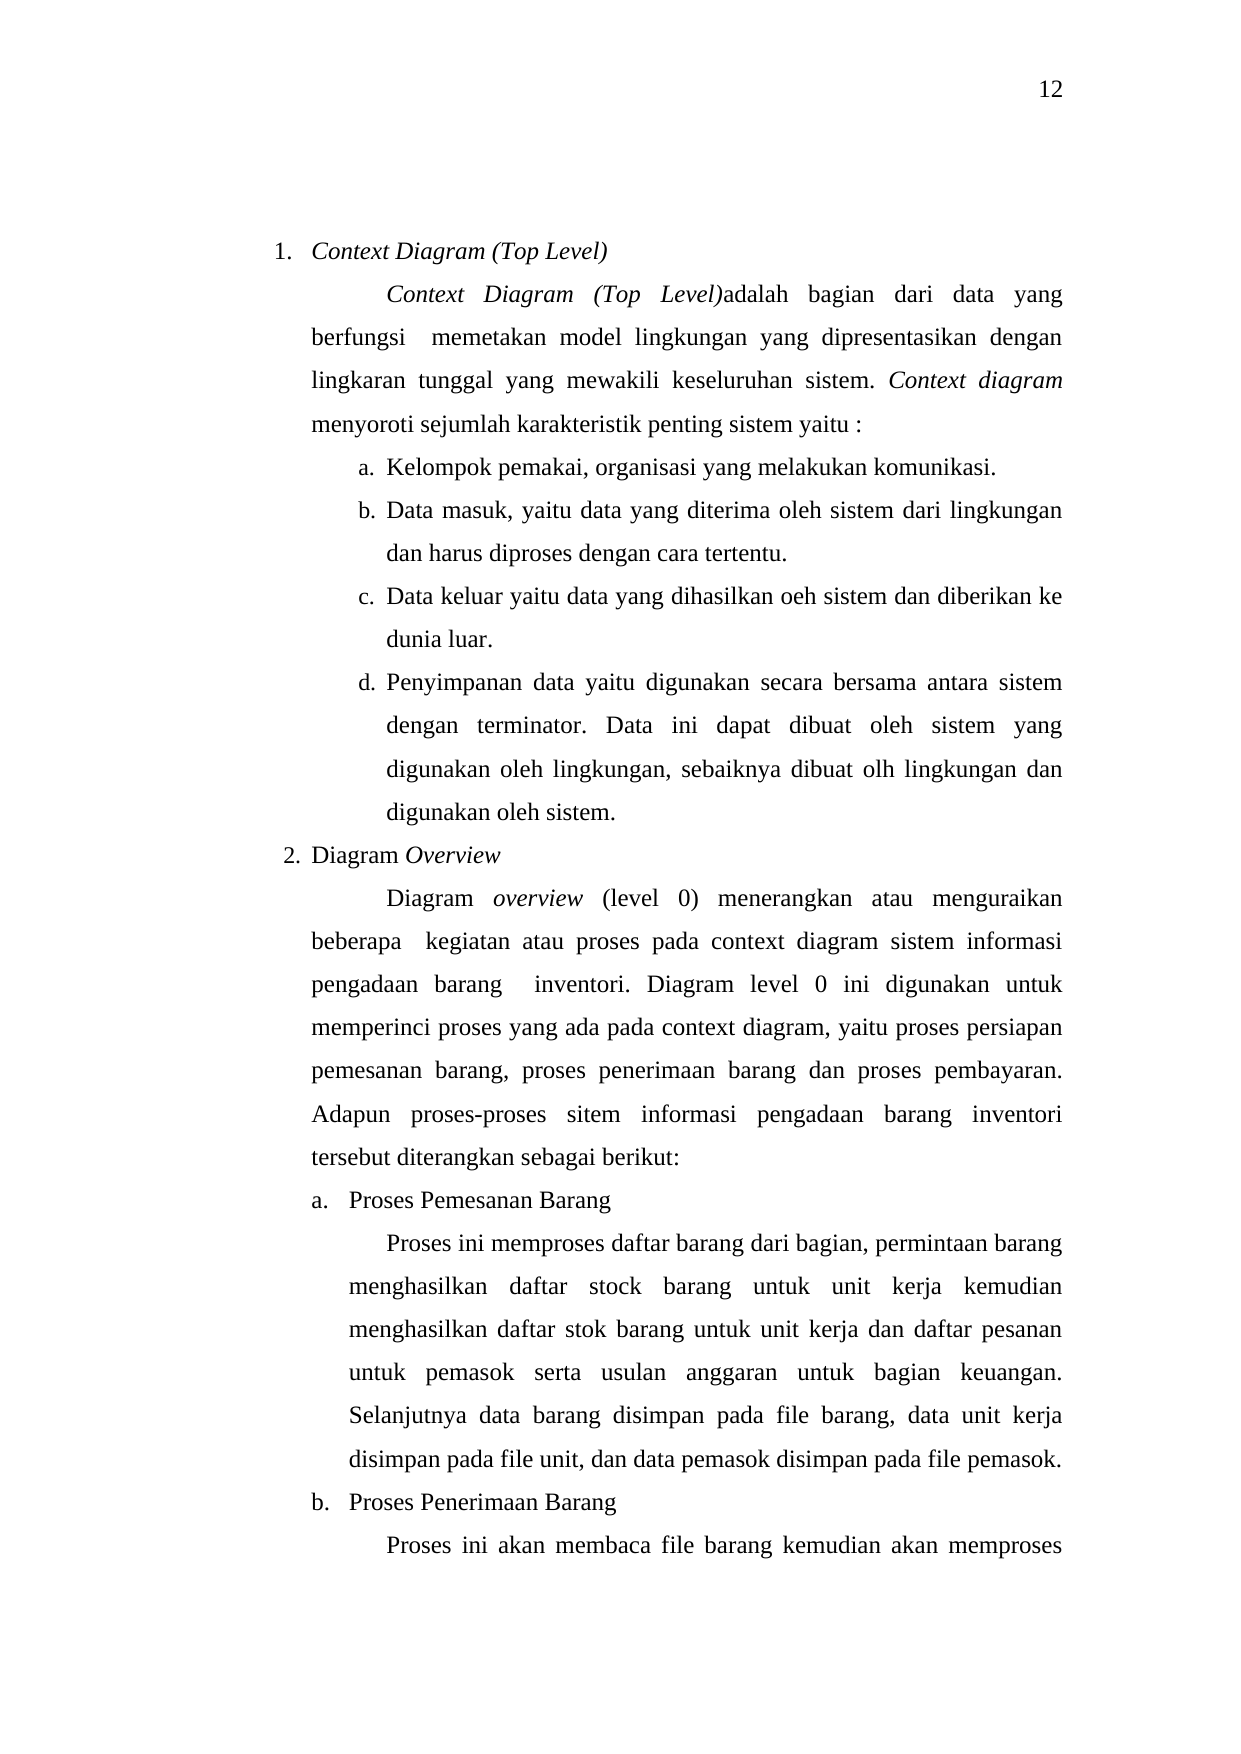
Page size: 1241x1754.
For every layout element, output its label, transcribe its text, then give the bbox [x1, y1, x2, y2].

text Context Diagram (Top Level)adalah bagian dari data yang berfungsi memetakan model lingkungan yang dipresentasikan dengan lingkaran tunggal yang mewakili keseluruhan sistem. Context diagram menyoroti sejumlah karakteristik penting sistem yaitu : [311, 279, 1063, 437]
list Diagram Overview [283, 840, 1063, 869]
list Proses Pemesanan Barang [311, 1185, 1063, 1214]
list Context Diagram (Top Level) [274, 236, 1063, 265]
list Proses ini memproses daftar barang dari bagian, permintaan barang menghasilkan daftar stock barang untuk unit kerja kemudian menghasilkan daftar stok barang untuk unit kerja dan daftar pesanan untuk pemasok serta usulan anggaran untuk bagian keuangan. Selanjutnya data barang disimpan pada file barang, data unit kerja disimpan pada file unit, dan data pemasok disimpan pada file pemasok. [349, 1228, 1063, 1472]
list Proses Penerimaan Barang [311, 1487, 1063, 1516]
list Data keluar yaitu data yang dihasilkan oeh sistem dan diberikan ke dunia luar. [358, 581, 1063, 653]
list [349, 1530, 1063, 1559]
list Penyimpanan data yaitu digunakan secara bersama antara sistem dengan terminator. Data ini dapat dibuat oleh sistem yang digunakan oleh lingkungan, sebaiknya dibuat olh lingkungan dan digunakan oleh sistem. [358, 667, 1063, 826]
list Kelompok pemakai, organisasi yang melakukan komunikasi. [358, 452, 1063, 481]
list Diagram overview (level 0) menerangkan atau menguraikan beberapa kegiatan atau proses pada context diagram sistem informasi pengadaan barang inventori. Diagram level 0 ini digunakan untuk memperinci proses yang ada pada context diagram, yaitu proses persiapan pemesanan barang, proses penerimaan barang dan proses pembayaran. Adapun proses-proses sitem informasi pengadaan barang inventori tersebut diterangkan sebagai berikut: [311, 883, 1063, 1171]
list Data masuk, yaitu data yang diterima oleh sistem dari lingkungan dan harus diproses dengan cara tertentu. [358, 495, 1063, 567]
